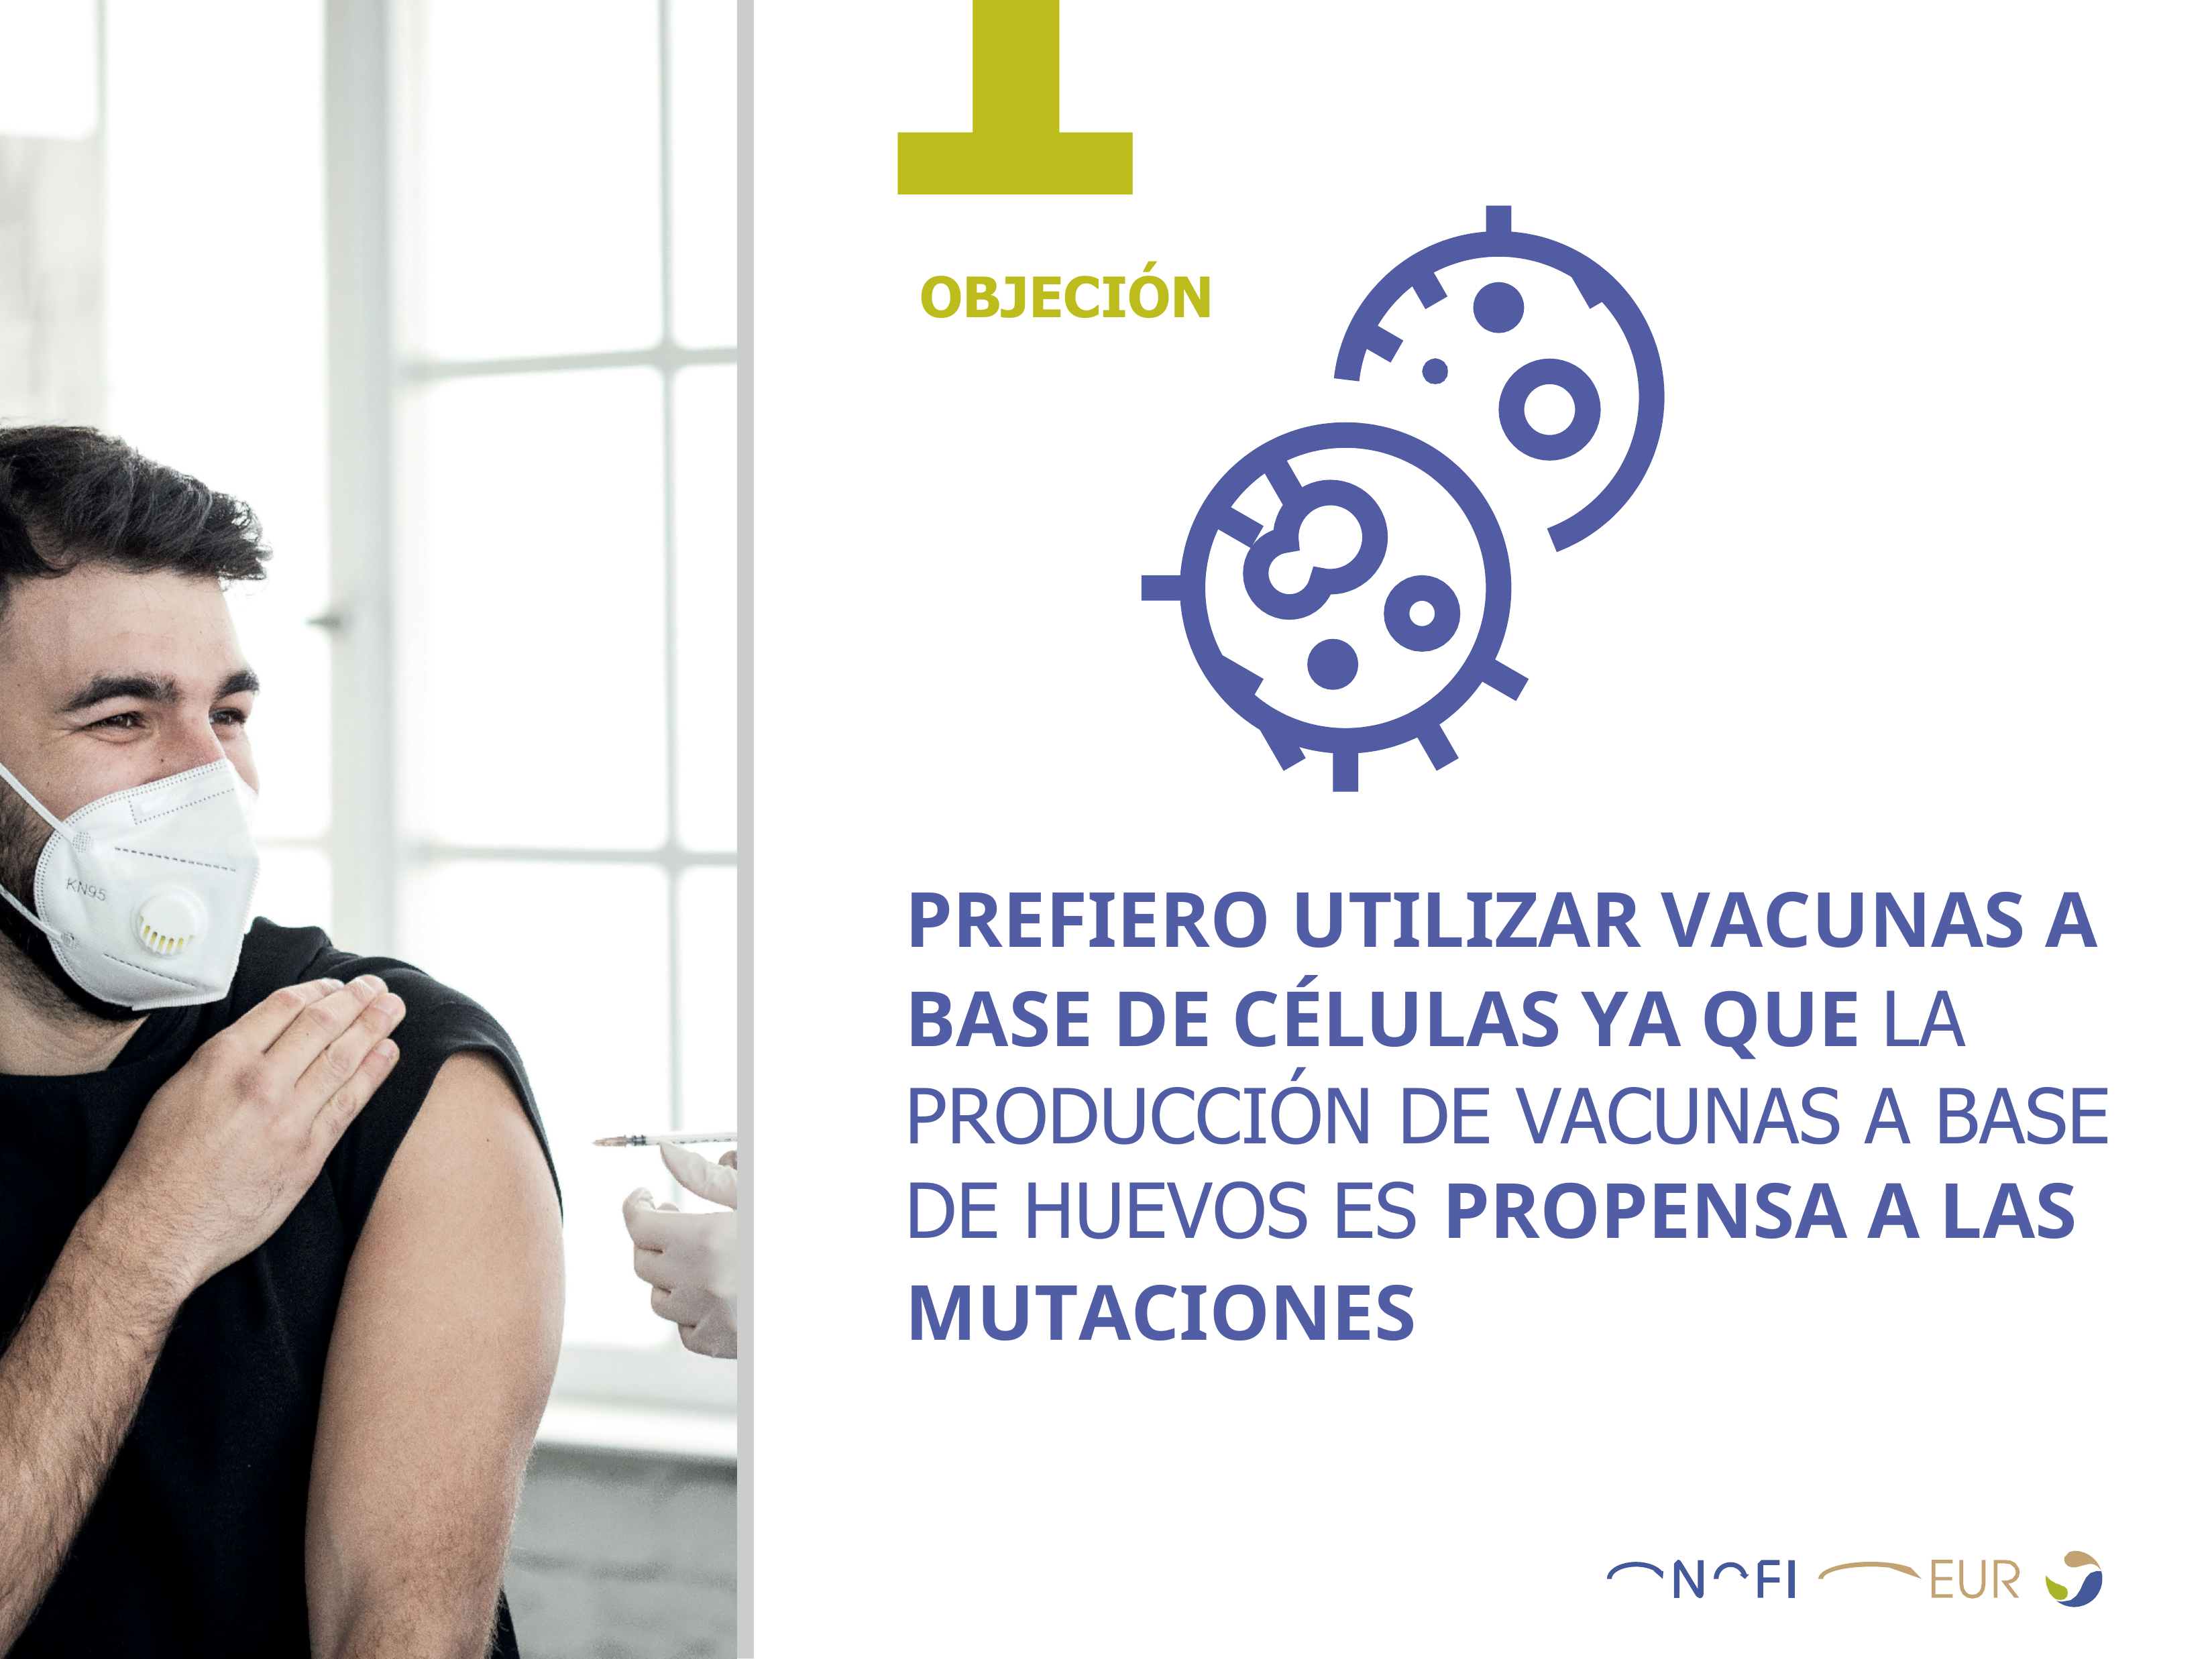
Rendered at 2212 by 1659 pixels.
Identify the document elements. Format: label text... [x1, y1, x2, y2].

picture [1422, 358, 1448, 384]
picture [2046, 1575, 2068, 1600]
picture [0, 0, 737, 1659]
text OBJECIÓN [89, 262, 2044, 329]
text PREFIERO UTILIZAR VACUNAS A BASE DE CÉLULAS YA QUE LA PRODUCCIÓN DE VACUNAS A BASE DE HUEVOS ES PROPENSA A LAS MUTACIONES [905, 866, 2154, 1363]
